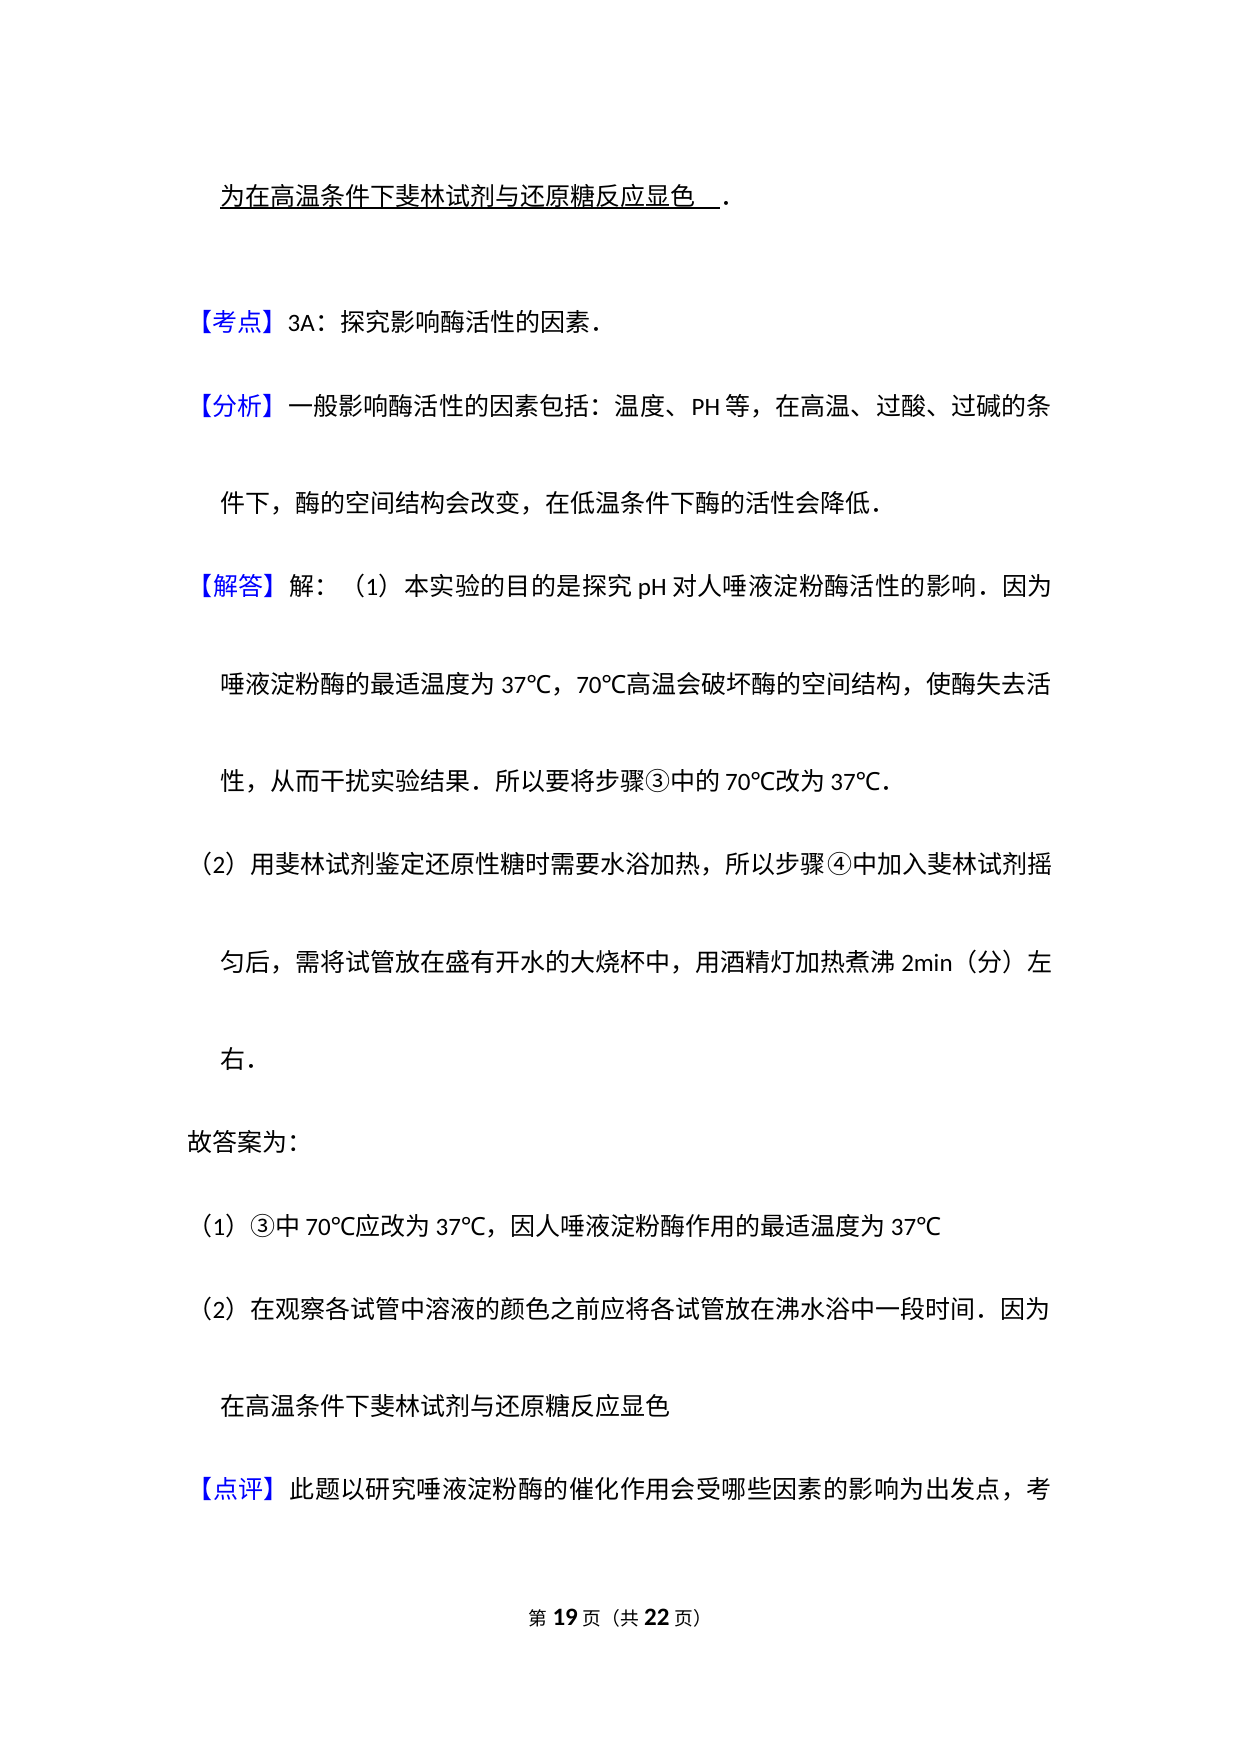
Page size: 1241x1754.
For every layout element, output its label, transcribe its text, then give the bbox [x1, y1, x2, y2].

text 【解答】解：（1）本实验的目的是探究pH对人唾液淀粉酶活性的影响．因为唾液淀粉酶的最适温度为37℃，70℃高温会破坏酶的空间结构，使酶失去活性，从而干扰实验结果．所以要将步骤③中的70℃改为37℃． [187, 552, 1053, 812]
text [187, 162, 1053, 227]
text （2）用斐林试剂鉴定还原性糖时需要水浴加热，所以步骤④中加入斐林试剂摇匀后，需将试管放在盛有开水的大烧杯中，用酒精灯加热煮沸2min（分）左右． [187, 830, 1053, 1090]
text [187, 1455, 1053, 1520]
text 【考点】3A：探究影响酶活性的因素．菁优网版权所有 [187, 288, 1053, 353]
text 故答案为： [187, 1108, 1053, 1173]
text （1）③中70℃应改为37℃，因人唾液淀粉酶作用的最适温度为37℃ [187, 1192, 1053, 1257]
text 【分析】一般影响酶活性的因素包括：温度、PH等，在高温、过酸、过碱的条件下，酶的空间结构会改变，在低温条件下酶的活性会降低． [187, 372, 1053, 534]
text （2）在观察各试管中溶液的颜色之前应将各试管放在沸水浴中一段时间．因为在高温条件下斐林试剂与还原糖反应显色 [187, 1275, 1053, 1437]
